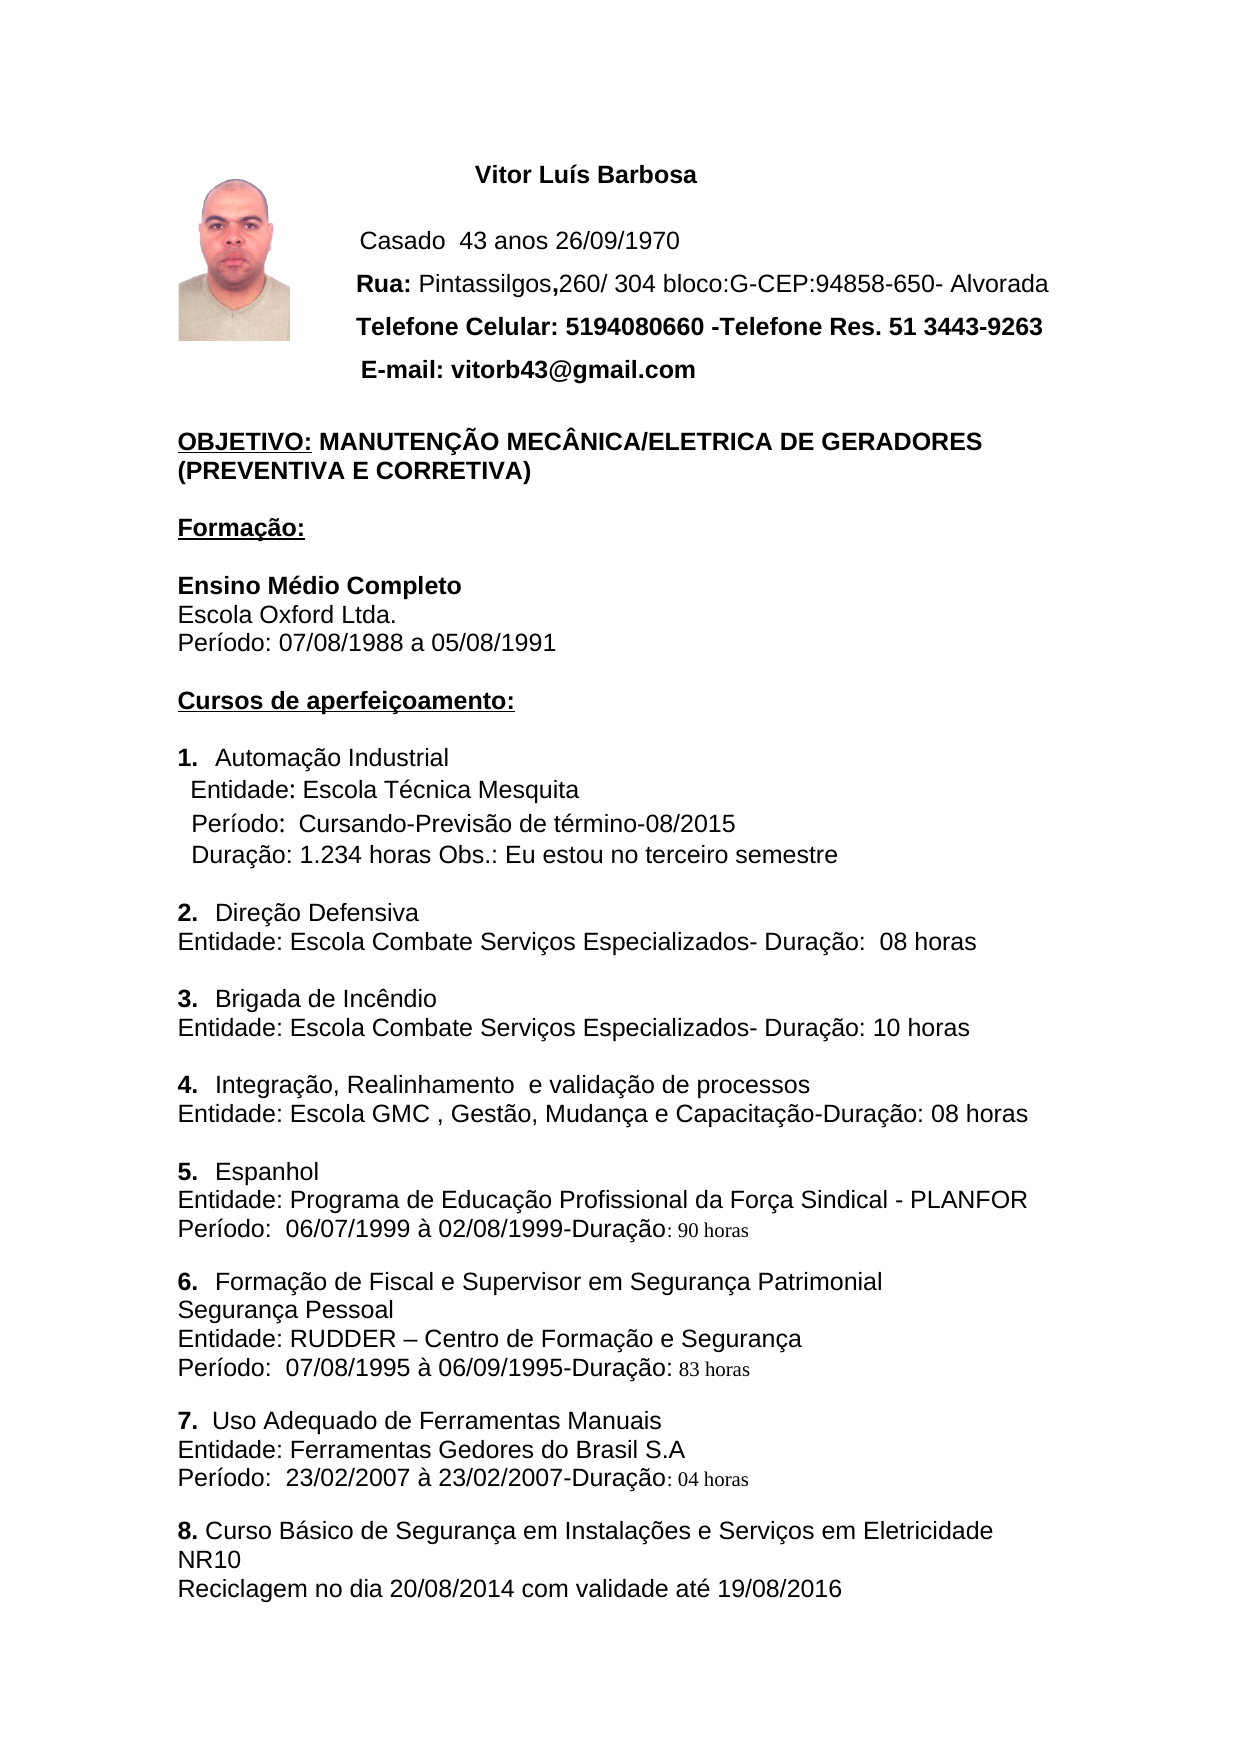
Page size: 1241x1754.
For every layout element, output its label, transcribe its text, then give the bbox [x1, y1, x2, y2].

subtitle OBJETIVO: MANUTENÇÃO MECÂNICA/ELETRICA DE GERADORES [177, 427, 1063, 456]
text Período: 23/02/2007 à 23/02/2007-Duração: 04 horas [177, 1463, 1063, 1492]
subtitle Brigada de Incêndio [177, 984, 1063, 1013]
text Entidade: Escola Combate Serviços Especializados- Duração: 08 horas [177, 926, 1063, 955]
subtitle (PREVENTIVA E CORRETIVA) [177, 456, 1063, 484]
text Ensino Médio Completo [177, 571, 1063, 599]
text 7. Uso Adequado de Ferramentas Manuais [177, 1406, 1063, 1434]
title Casado 43 anos 26/09/1970 [290, 226, 1063, 254]
text Período: 07/08/1988 a 05/08/1991 [177, 628, 1063, 657]
text Telefone Celular: 5194080660 -Telefone Res. 51 3443-9263 [177, 312, 1063, 341]
text Período: Cursando-Previsão de término-08/2015 [177, 806, 1063, 840]
text Entidade: Ferramentas Gedores do Brasil S.A [177, 1434, 1063, 1463]
text Cursos de aperfeiçoamento: [177, 686, 1063, 714]
text Rua: Pintassilgos,260/ 304 bloco:G-CEP:94858-650- Alvorada [290, 269, 1063, 298]
subtitle Espanhol [177, 1156, 1063, 1185]
text Período: 06/07/1999 à 02/08/1999-Duração: 90 horas [177, 1214, 1063, 1243]
text Escola Oxford Ltda. [177, 599, 1063, 628]
subtitle Duração: 1.234 horas Obs.: Eu estou no terceiro semestre [177, 840, 1063, 869]
list Automação Industrial [177, 743, 1063, 772]
text E-mail: vitorb43@gmail.com [272, 355, 1063, 384]
text Entidade: Escola GMC , Gestão, Mudança e Capacitação-Duração: 08 horas [177, 1099, 1063, 1128]
text Período: 07/08/1995 à 06/09/1995-Duração: 83 horas [177, 1353, 1063, 1382]
text Entidade: Escola Combate Serviços Especializados- Duração: 10 horas [177, 1013, 1063, 1041]
subtitle Formação de Fiscal e Supervisor [177, 1267, 1063, 1296]
title Vitor Luís Barbosa [177, 160, 1063, 189]
text Reciclagem no dia 20/08/2014 com validade até 19/08/2016 [177, 1574, 1063, 1602]
text Entidade: Programa de Educação Profissional da Força Sindical - PLANFOR [177, 1185, 1063, 1214]
subtitle Integração, Realinhamento e validação de processos [177, 1070, 1063, 1099]
text Entidade: Escola Técnica Mesquita [177, 772, 1063, 806]
text 8. Curso Básico de Segurança em Instalações e Serviços 10 [177, 1516, 1063, 1574]
subtitle Direção Defensiva [177, 898, 1063, 926]
text Entidade: RUDDER – Centro de Formação e Segurança [177, 1324, 1063, 1353]
subtitle Formação: [177, 513, 1063, 542]
subtitle Segurança Pessoal [177, 1296, 1063, 1324]
